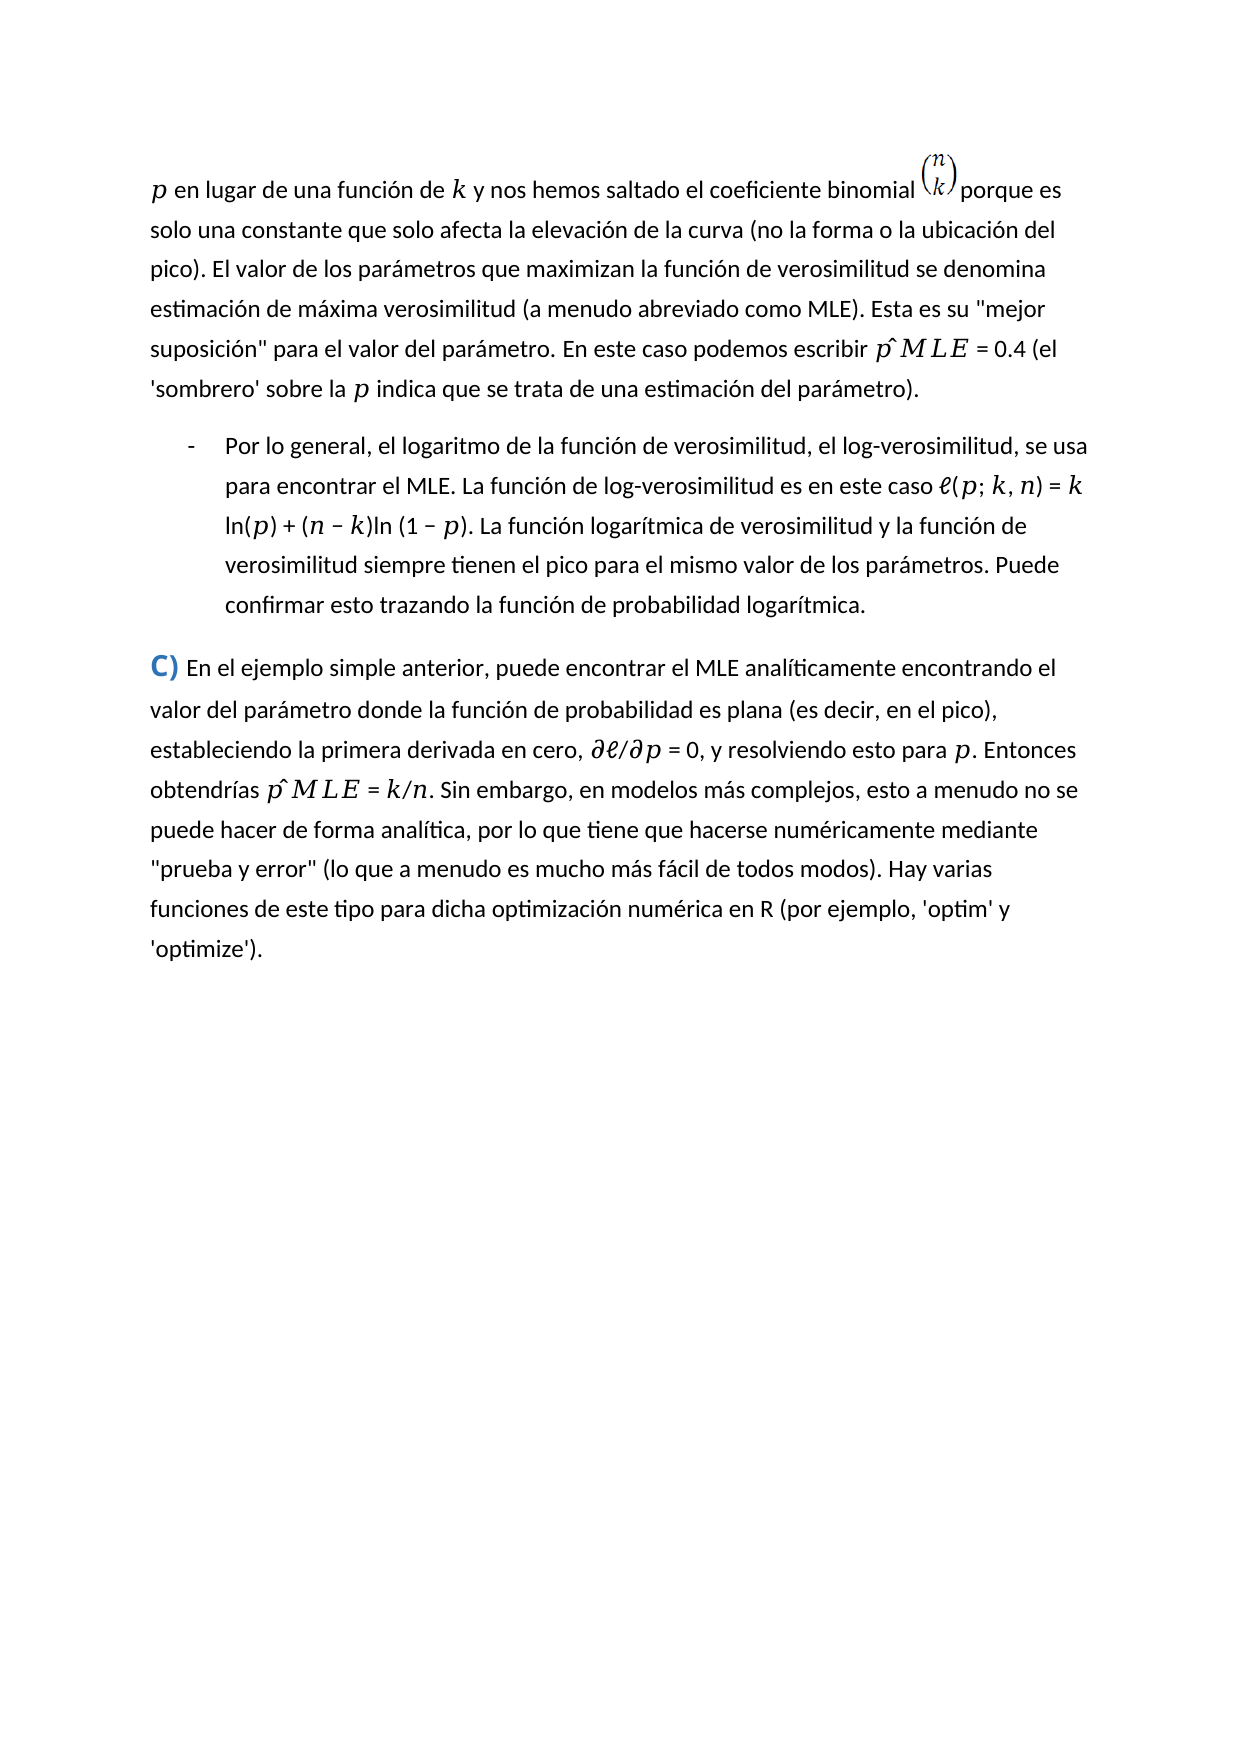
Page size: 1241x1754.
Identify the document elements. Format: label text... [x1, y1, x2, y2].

list Por lo general, el logaritmo de la función de verosimilitud, el log-verosimilitud, se usa para encontrar el MLE. La función de log-verosimilitud es en este caso ℓ(𝑝; 𝑘, 𝑛) = 𝑘 ln(𝑝) + (𝑛 − 𝑘)ln (1 − 𝑝). La función logarítmica de verosimilitud y la función de verosimilitud siempre tienen el pico para el mismo valor de los parámetros. Puede confirmar esto trazando la función de probabilidad logarítmica. [187, 430, 1090, 620]
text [150, 150, 1090, 404]
picture [921, 150, 960, 199]
text C) En el ejemplo simple anterior, puede encontrar el MLE analíticamente encontrando el valor del parámetro donde la función de probabilidad es plana (es decir, en el pico), estableciendo la primera derivada en cero, 𝜕ℓ/𝜕𝑝 = 0, y resolviendo esto para 𝑝. Entonces obtendrías 𝑝̂ 𝑀𝐿𝐸 = 𝑘/𝑛. Sin embargo, en modelos más complejos, esto a menudo no se puede hacer de forma analítica, por lo que tiene que hacerse numéricamente mediante "prueba y error" (lo que a menudo es mucho más fácil de todos modos). Hay varias funciones de este tipo para dicha optimización numérica en R (por ejemplo, 'optim' y 'optimize'). [150, 646, 1090, 963]
